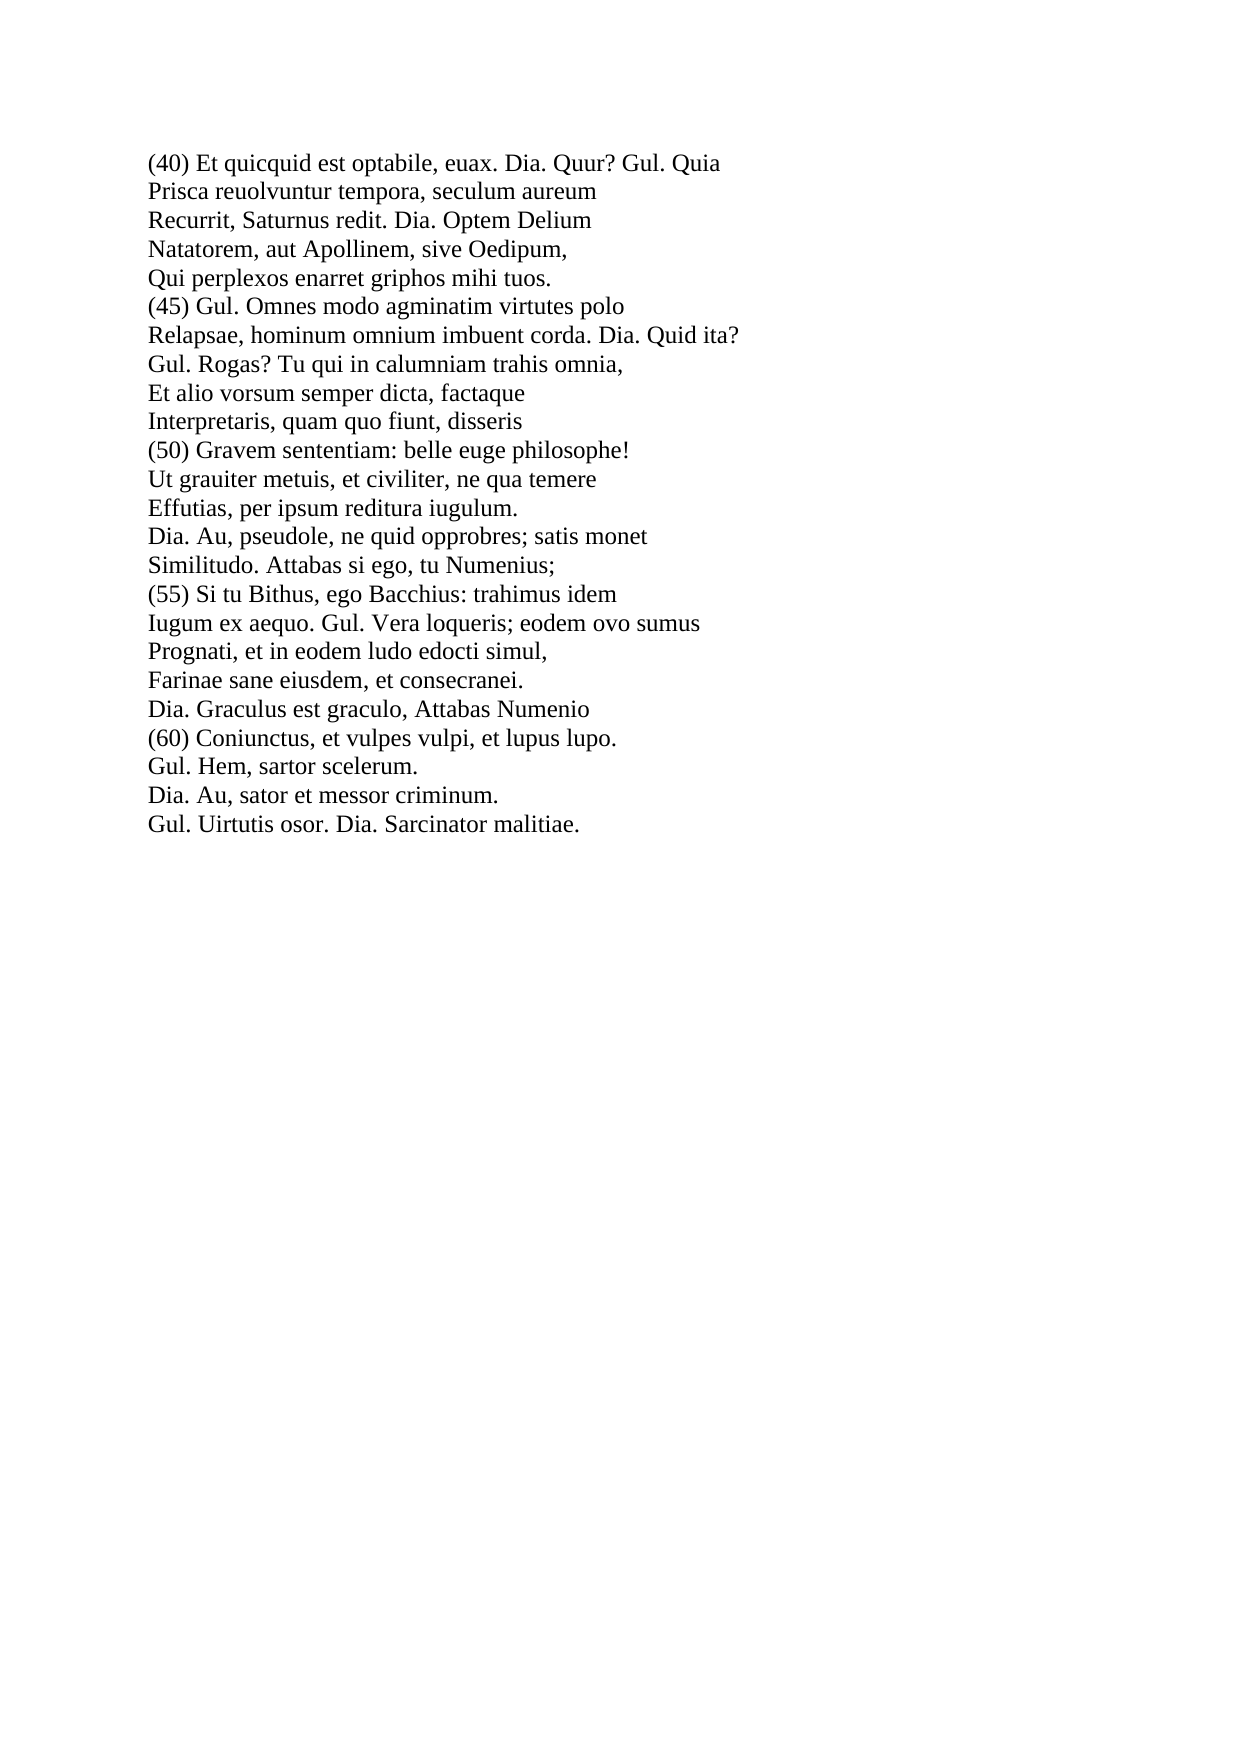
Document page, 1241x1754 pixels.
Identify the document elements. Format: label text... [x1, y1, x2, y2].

text Dia. Au, pseudole, ne quid opprobres; satis monet [148, 521, 1093, 550]
text Interpretaris, quam quo fiunt, disseris [148, 406, 1093, 435]
text (45) Gul. Omnes modo agminatim virtutes polo [148, 291, 1093, 320]
text Natatorem, aut Apollinem, sive Oedipum, [148, 234, 1093, 263]
text Gul. Hem, sartor scelerum. [148, 751, 1093, 780]
text Recurrit, Saturnus redit. Dia. Optem Delium [148, 205, 1093, 234]
text Qui perplexos enarret griphos mihi tuos. [148, 263, 1093, 291]
text Effutias, per ipsum reditura iugulum. [148, 493, 1093, 521]
text Dia. Au, sator et messor criminum. [148, 780, 1093, 809]
text Dia. Graculus est graculo, Attabas Numenio [148, 694, 1093, 723]
text (40) Et quicquid est optabile, euax. Dia. Quur? Gul. Quia [148, 148, 1093, 176]
text (50) Gravem sententiam: belle euge philosophe! [148, 435, 1093, 464]
text Farinae sane eiusdem, et consecranei. [148, 665, 1093, 694]
text Prognati, et in eodem ludo edocti simul, [148, 636, 1093, 665]
text Relapsae, hominum omnium imbuent corda. Dia. Quid ita? [148, 320, 1093, 349]
text Iugum ex aequo. Gul. Vera loqueris; eodem ovo sumus [148, 608, 1093, 636]
text (60) Coniunctus, et vulpes vulpi, et lupus lupo. [148, 723, 1093, 751]
text Similitudo. Attabas si ego, tu Numenius; [148, 550, 1093, 579]
text Et alio vorsum semper dicta, factaque [148, 378, 1093, 406]
text Ut grauiter metuis, et civiliter, ne qua temere [148, 464, 1093, 493]
text Gul. Rogas? Tu qui in calumniam trahis omnia, [148, 349, 1093, 378]
text Prisca reuolvuntur tempora, seculum aureum [148, 176, 1093, 205]
text (55) Si tu Bithus, ego Bacchius: trahimus idem [148, 579, 1093, 608]
text Gul. Uirtutis osor. Dia. Sarcinator malitiae. [148, 809, 1093, 838]
